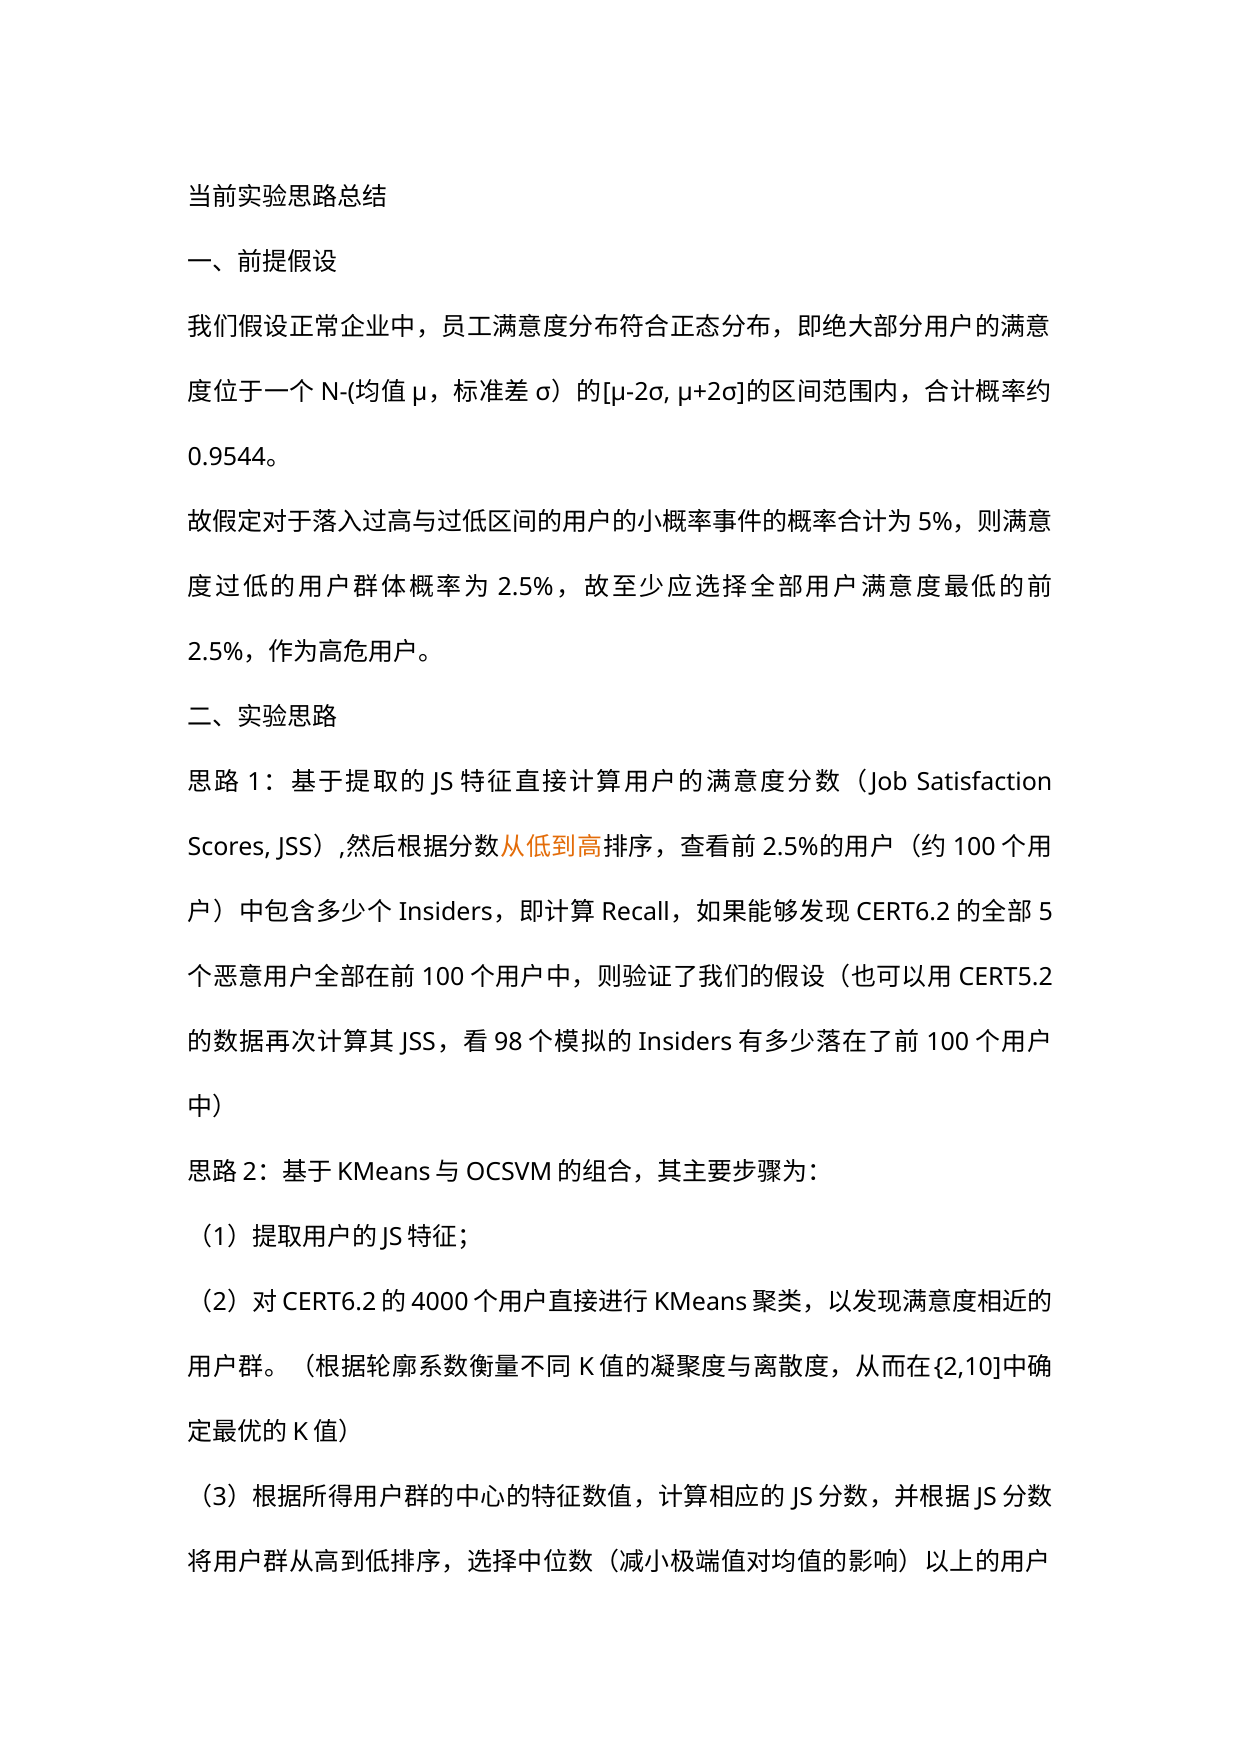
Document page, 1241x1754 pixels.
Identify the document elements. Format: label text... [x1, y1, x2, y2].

list 思路1：基于提取的JS特征直接计算用户的满意度分数（Job Satisfaction Scores, JSS）,然后根据分数从低到高排序，查看前2.5%的用户（约100个用户）中包含多少个Insiders，即计算Recall，如果能够发现CERT6.2的全部5个恶意用户全部在前100个用户中，则验证了我们的假设（也可以用CERT5.2的数据再次计算其JSS，看98个模拟的Insiders有多少落在了前100个用户中） [187, 747, 1053, 1137]
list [187, 1462, 1053, 1592]
list 提取用户的JS特征； [187, 1202, 1053, 1267]
list 前提假设 [187, 227, 1053, 292]
list 对CERT6.2的4000个用户直接进行KMeans聚类，以发现满意度相近的用户群。（根据轮廓系数衡量不同K值的凝聚度与离散度，从而在{2,10]中确定最优的K值） [187, 1267, 1053, 1462]
list 实验思路 [187, 682, 1053, 747]
list 思路2：基于KMeans与OCSVM的组合，其主要步骤为： [187, 1137, 1053, 1202]
list 我们假设正常企业中，员工满意度分布符合正态分布，即绝大部分用户的满意度位于一个N-(均值μ，标准差σ）的[μ-2σ, μ+2σ]的区间范围内，合计概率约0.9544。 [187, 292, 1053, 487]
list 故假定对于落入过高与过低区间的用户的小概率事件的概率合计为5%，则满意度过低的用户群体概率为2.5%，故至少应选择全部用户满意度最低的前2.5%，作为高危用户。 [187, 487, 1053, 682]
text 当前实验思路总结 [187, 162, 1053, 227]
